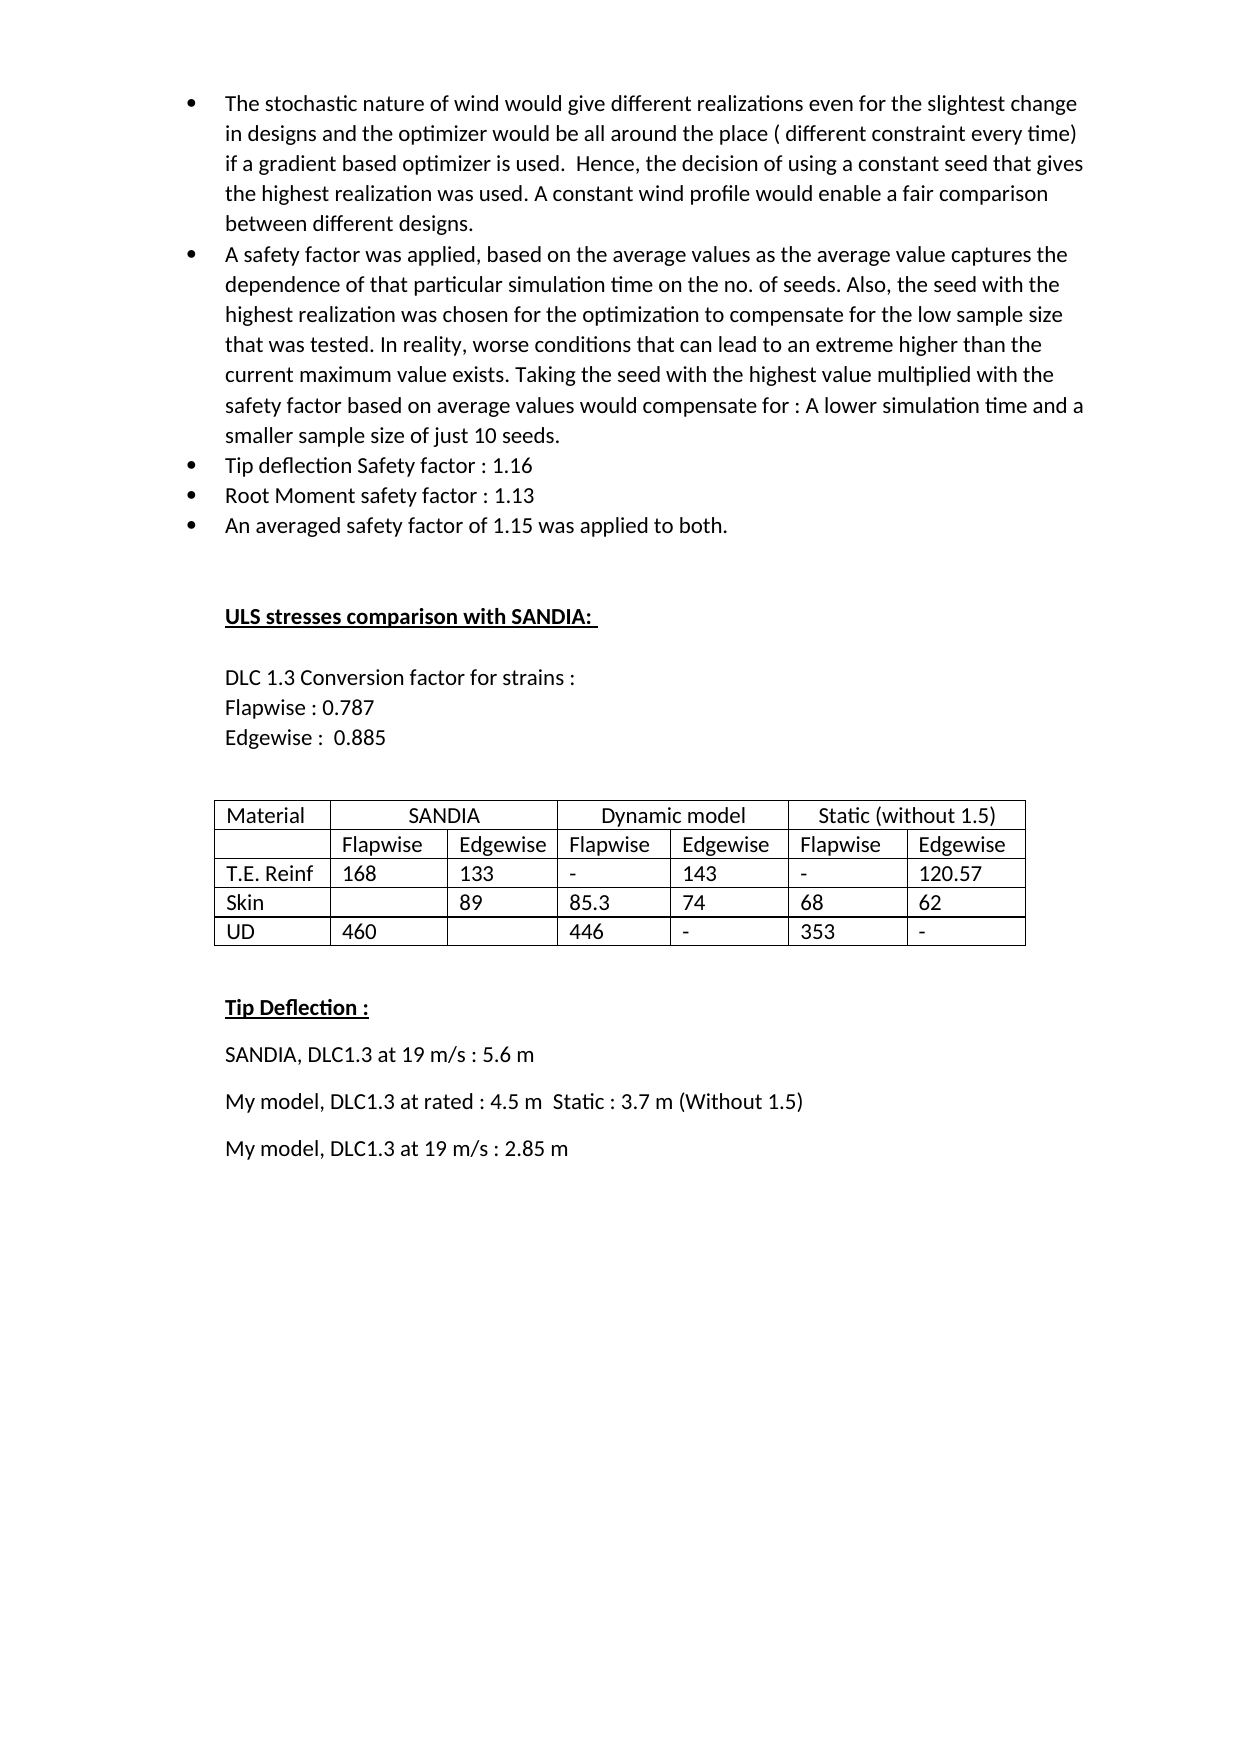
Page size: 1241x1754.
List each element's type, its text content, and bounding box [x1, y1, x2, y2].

list A safety factor was applied, based on the average values as the average value captures the dependence of that particular simulation time on the no. of seeds. Also, the seed with the highest realization was chosen for the optimization to compensate for the low sample size that was tested. In reality, worse conditions that can lead to an extreme higher than the current maximum value exists. Taking the seed with the highest value multiplied with the safety factor based on average values would compensate for : A lower simulation time and a smaller sample size of just 10 seeds. [187, 240, 1090, 449]
table_cell 446 [558, 918, 670, 945]
table_header Dynamic model [558, 801, 788, 829]
list Edgewise : 0.885 [225, 723, 1090, 751]
table_header Static (without 1.5) [789, 801, 1025, 829]
table_cell [331, 888, 447, 916]
list Flapwise : 0.787 [225, 693, 1090, 721]
text Tip Deflection : [150, 993, 1090, 1021]
table_cell 133 [448, 859, 557, 887]
table_cell 353 [789, 918, 907, 945]
table_cell - [908, 918, 1025, 945]
text SANDIA, DLC1.3 at 19 m/s : 5.6 m [150, 1040, 1090, 1068]
list The stochastic nature of wind would give different realizations even for the slightest change in designs and the optimizer would be all around the place ( different constraint every time) if a gradient based optimizer is used. Hence, the decision of using a constant seed that gives the highest realization was used. A constant wind profile would enable a fair comparison between different designs. [187, 89, 1090, 237]
table_cell - [671, 918, 788, 945]
table_cell 74 [671, 888, 788, 916]
table_cell Flapwise [558, 830, 670, 858]
table_cell T.E. Reinf [215, 859, 330, 887]
text My model, DLC1.3 at 19 m/s : 2.85 m [150, 1134, 1090, 1162]
table_cell 168 [331, 859, 447, 887]
table_cell UD [215, 918, 330, 945]
table_cell 460 [331, 918, 447, 945]
list Tip deflection Safety factor : 1.16 [187, 451, 1090, 479]
table_cell 143 [671, 859, 788, 887]
table_header SANDIA [331, 801, 557, 829]
table_cell Edgewise [448, 830, 557, 858]
list Root Moment safety factor : 1.13 [187, 481, 1090, 509]
table_cell 85.3 [558, 888, 670, 916]
table_cell - [789, 859, 907, 887]
table_cell Flapwise [789, 830, 907, 858]
table_cell - [558, 859, 670, 887]
table_cell [448, 918, 557, 945]
text My model, DLC1.3 at rated : 4.5 m Static : 3.7 m (Without 1.5) [150, 1087, 1090, 1115]
table_cell 68 [789, 888, 907, 916]
table_cell Skin [215, 888, 330, 916]
list DLC 1.3 Conversion factor for strains : [225, 663, 1090, 691]
list ULS stresses comparison with SANDIA: [225, 602, 1090, 630]
table_cell Edgewise [671, 830, 788, 858]
table_cell 62 [908, 888, 1025, 916]
table_cell 120.57 [908, 859, 1025, 887]
list An averaged safety factor of 1.15 was applied to both. [187, 512, 1090, 539]
table_cell Flapwise [331, 830, 447, 858]
table_cell Edgewise [908, 830, 1025, 858]
table_cell [215, 830, 330, 858]
table_cell 89 [448, 888, 557, 916]
table_header Material [215, 801, 330, 829]
